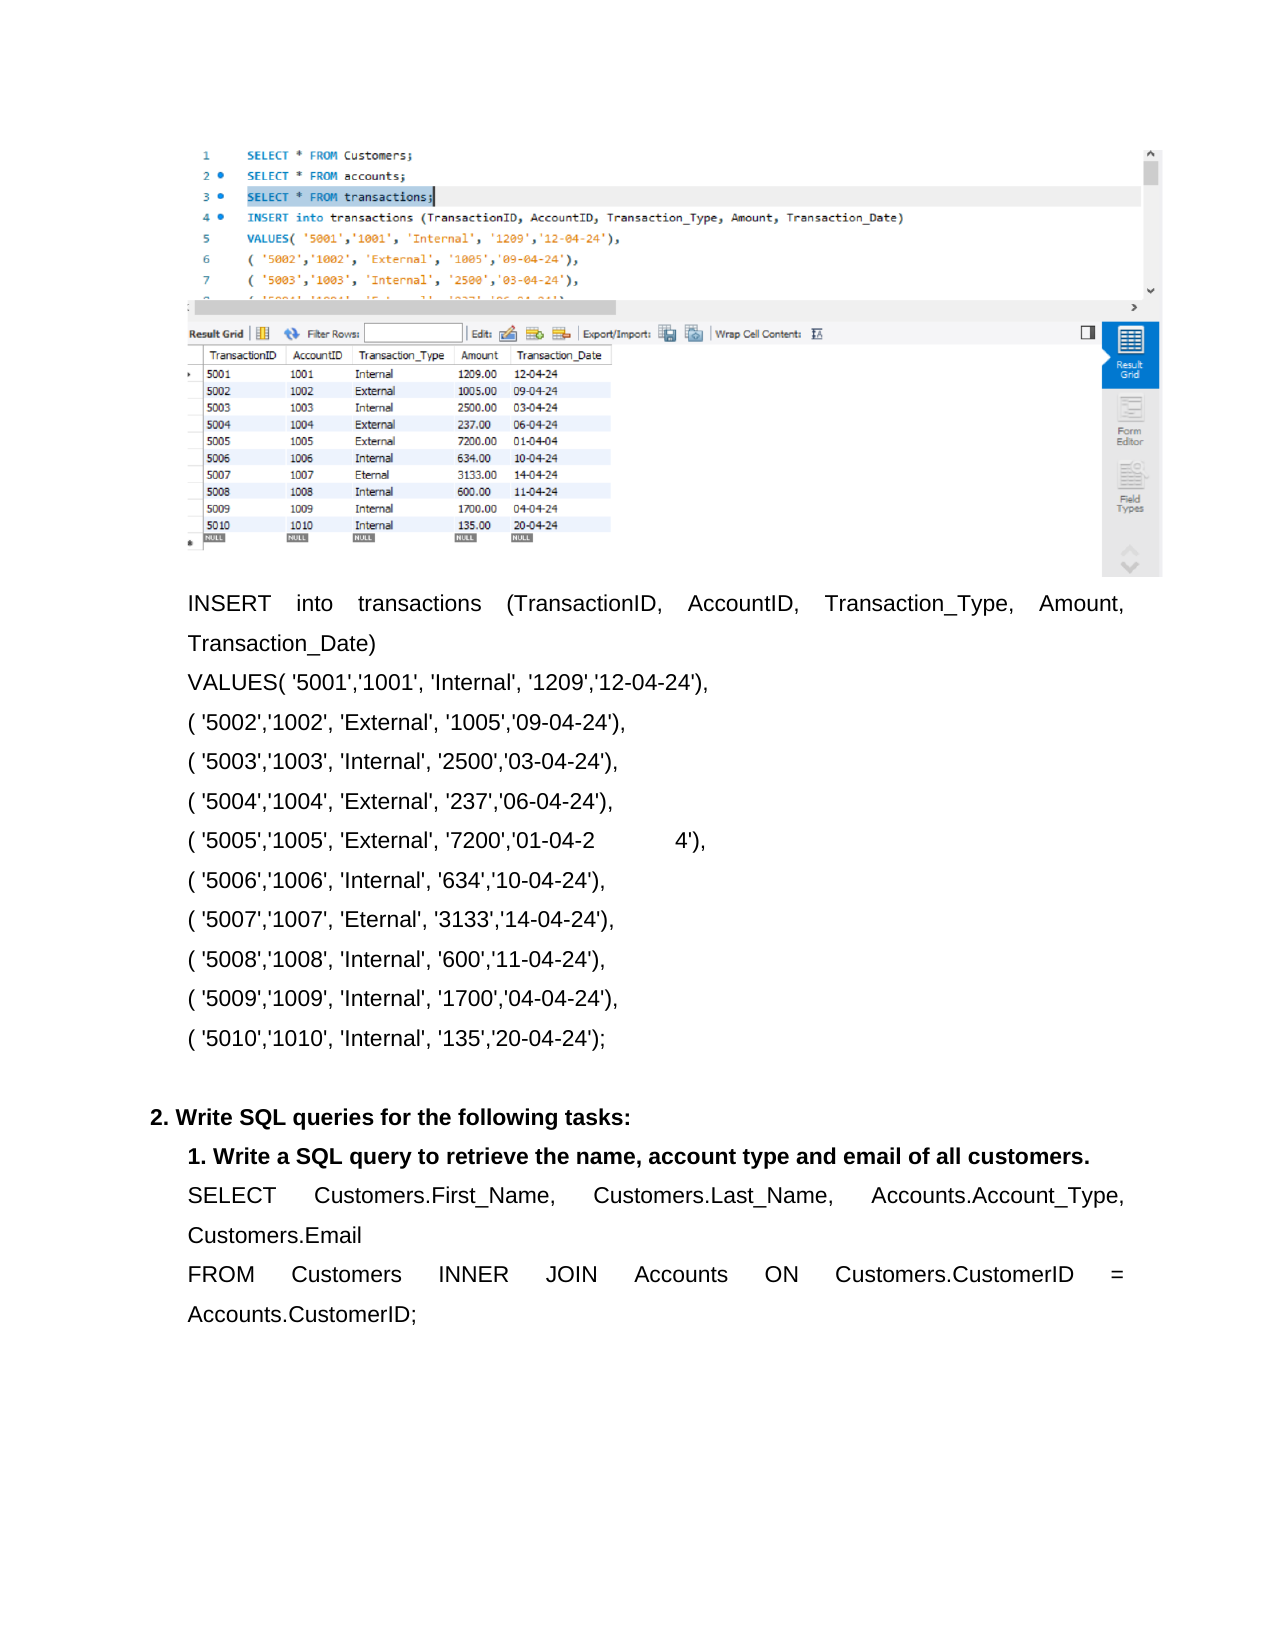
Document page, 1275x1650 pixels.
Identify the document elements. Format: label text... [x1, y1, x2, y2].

text 1. Write a SQL query to retrieve the name, account type and email of all customers. [187, 1143, 1125, 1169]
text ( '5003','1003', 'Internal', '2500','03-04-24'), [187, 748, 1125, 774]
text ( '5009','1009', 'Internal', '1700','04-04-24'), [187, 985, 1125, 1011]
text SELECT Customers.First_Name, Customers.Last_Name, Accounts.Account_Type, Customers.Email [187, 1182, 1125, 1248]
text VALUES( '5001','1001', 'Internal', '1209','12-04-24'), [187, 669, 1125, 696]
text 2. Write SQL queries for the following tasks: [150, 1103, 1125, 1130]
text INSERT into transactions (TransactionID, AccountID, Transaction_Type, Amount, Transaction_Date) [187, 590, 1125, 656]
text ( '5006','1006', 'Internal', '634','10-04-24'), [187, 867, 1125, 893]
text ( '5007','1007', 'Eternal', '3133','14-04-24'), [187, 906, 1125, 932]
picture [187, 150, 1163, 577]
text ( '5004','1004', 'External', '237','06-04-24'), [187, 788, 1125, 814]
text ( '5002','1002', 'External', '1005','09-04-24'), [187, 709, 1125, 735]
text ( '5010','1010', 'Internal', '135','20-04-24'); [187, 1024, 1125, 1051]
text ( '5005','1005', 'External', '7200','01-04-2 4'), [187, 827, 1125, 853]
text ( '5008','1008', 'Internal', '600','11-04-24'), [187, 946, 1125, 972]
text FROM Customers INNER JOIN Accounts ON Customers.CustomerID = Accounts.CustomerID; [187, 1261, 1125, 1327]
